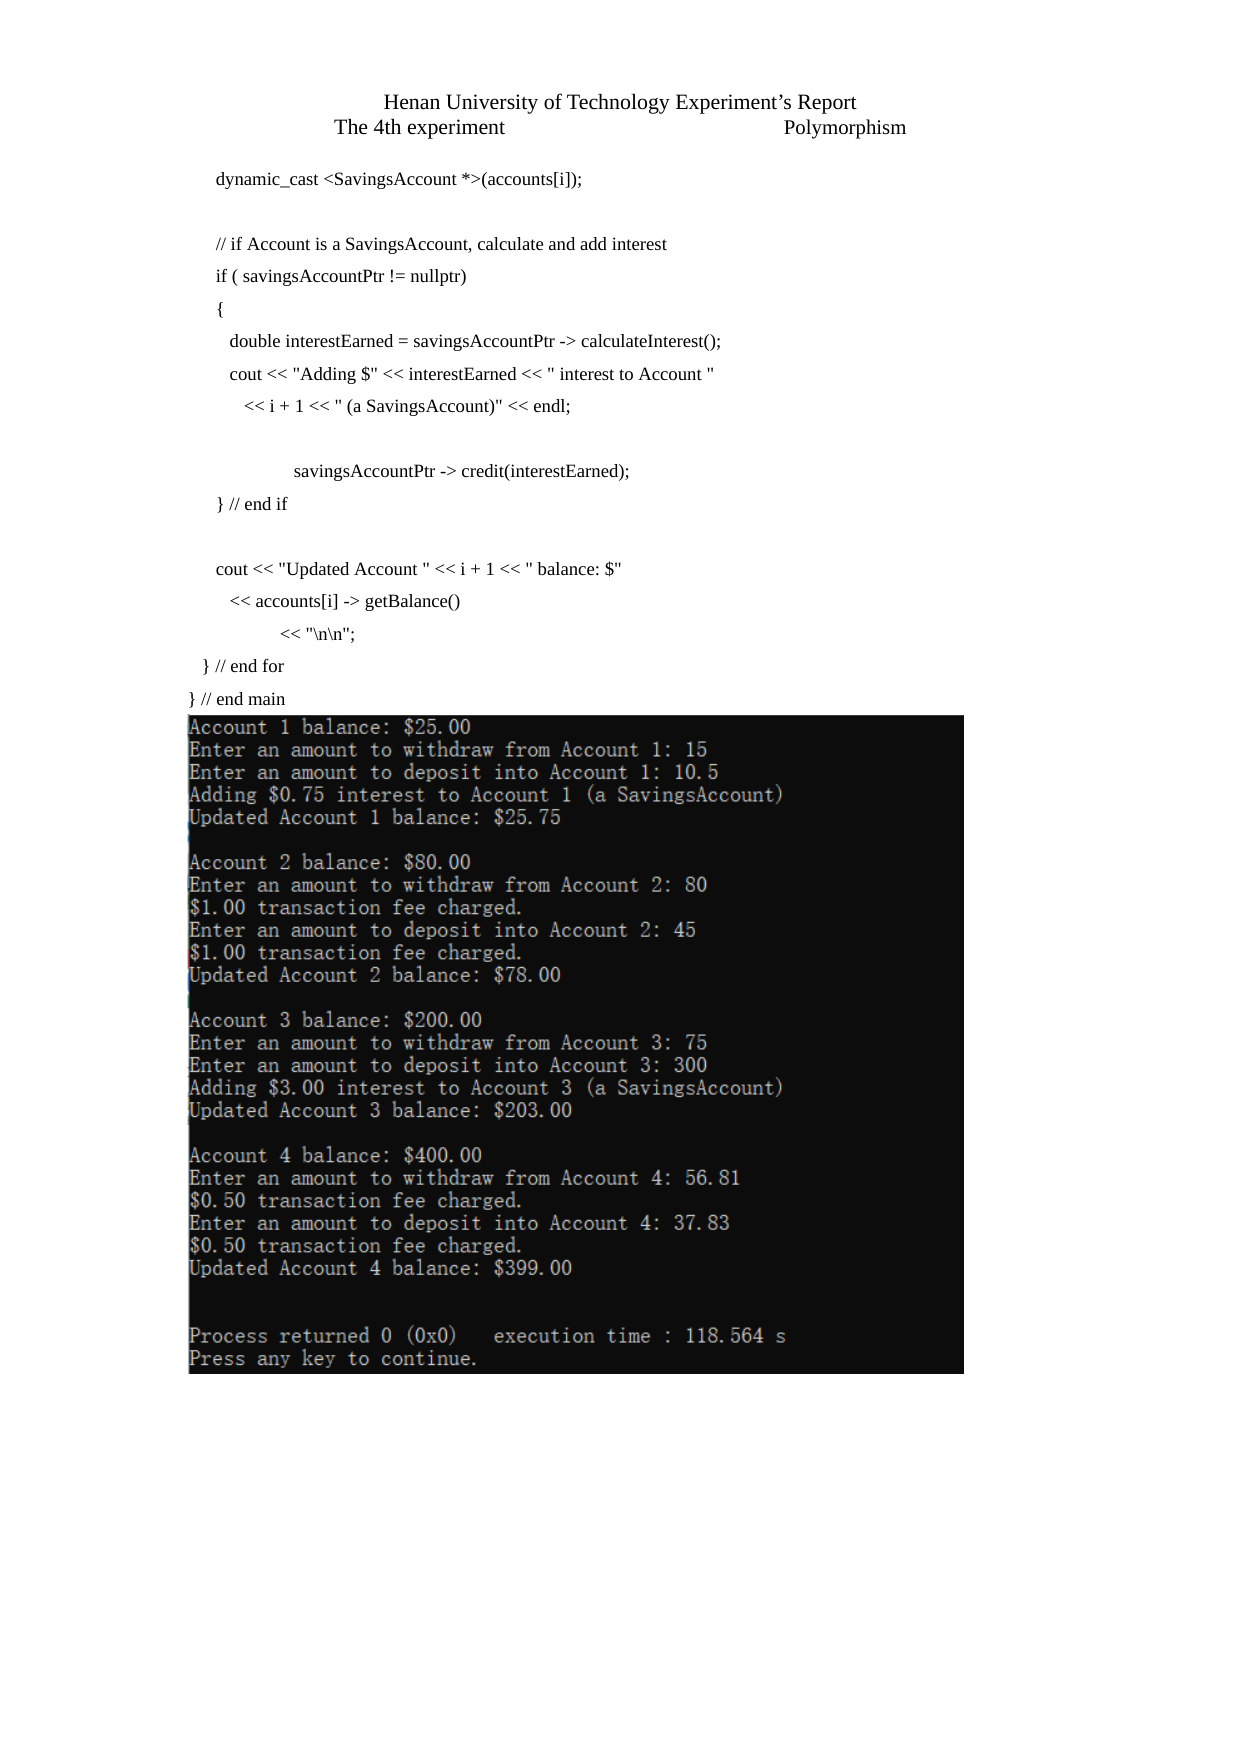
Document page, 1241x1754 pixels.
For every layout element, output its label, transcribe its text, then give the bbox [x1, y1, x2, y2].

text if ( savingsAccountPtr != nullptr) [187, 259, 1053, 292]
text cout << "Updated Account " << i + 1 << " balance: $" [187, 552, 1053, 584]
picture [187, 714, 964, 1374]
text } // end if [187, 487, 1053, 519]
text savingsAccountPtr -> credit(interestEarned); [187, 454, 1053, 487]
text } // end main [187, 682, 1053, 714]
text << accounts[i] -> getBalance() [187, 584, 1053, 617]
text // if Account is a SavingsAccount, calculate and add interest [187, 227, 1053, 259]
text cout << "Adding $" << interestEarned << " interest to Account " [187, 357, 1053, 389]
text dynamic_cast <SavingsAccount *>(accounts[i]); [187, 162, 1053, 194]
text { [187, 292, 1053, 324]
text << i + 1 << " (a SavingsAccount)" << endl; [187, 389, 1053, 422]
text << "\n\n"; [187, 617, 1053, 649]
text double interestEarned = savingsAccountPtr -> calculateInterest(); [187, 324, 1053, 357]
text } // end for [187, 649, 1053, 682]
